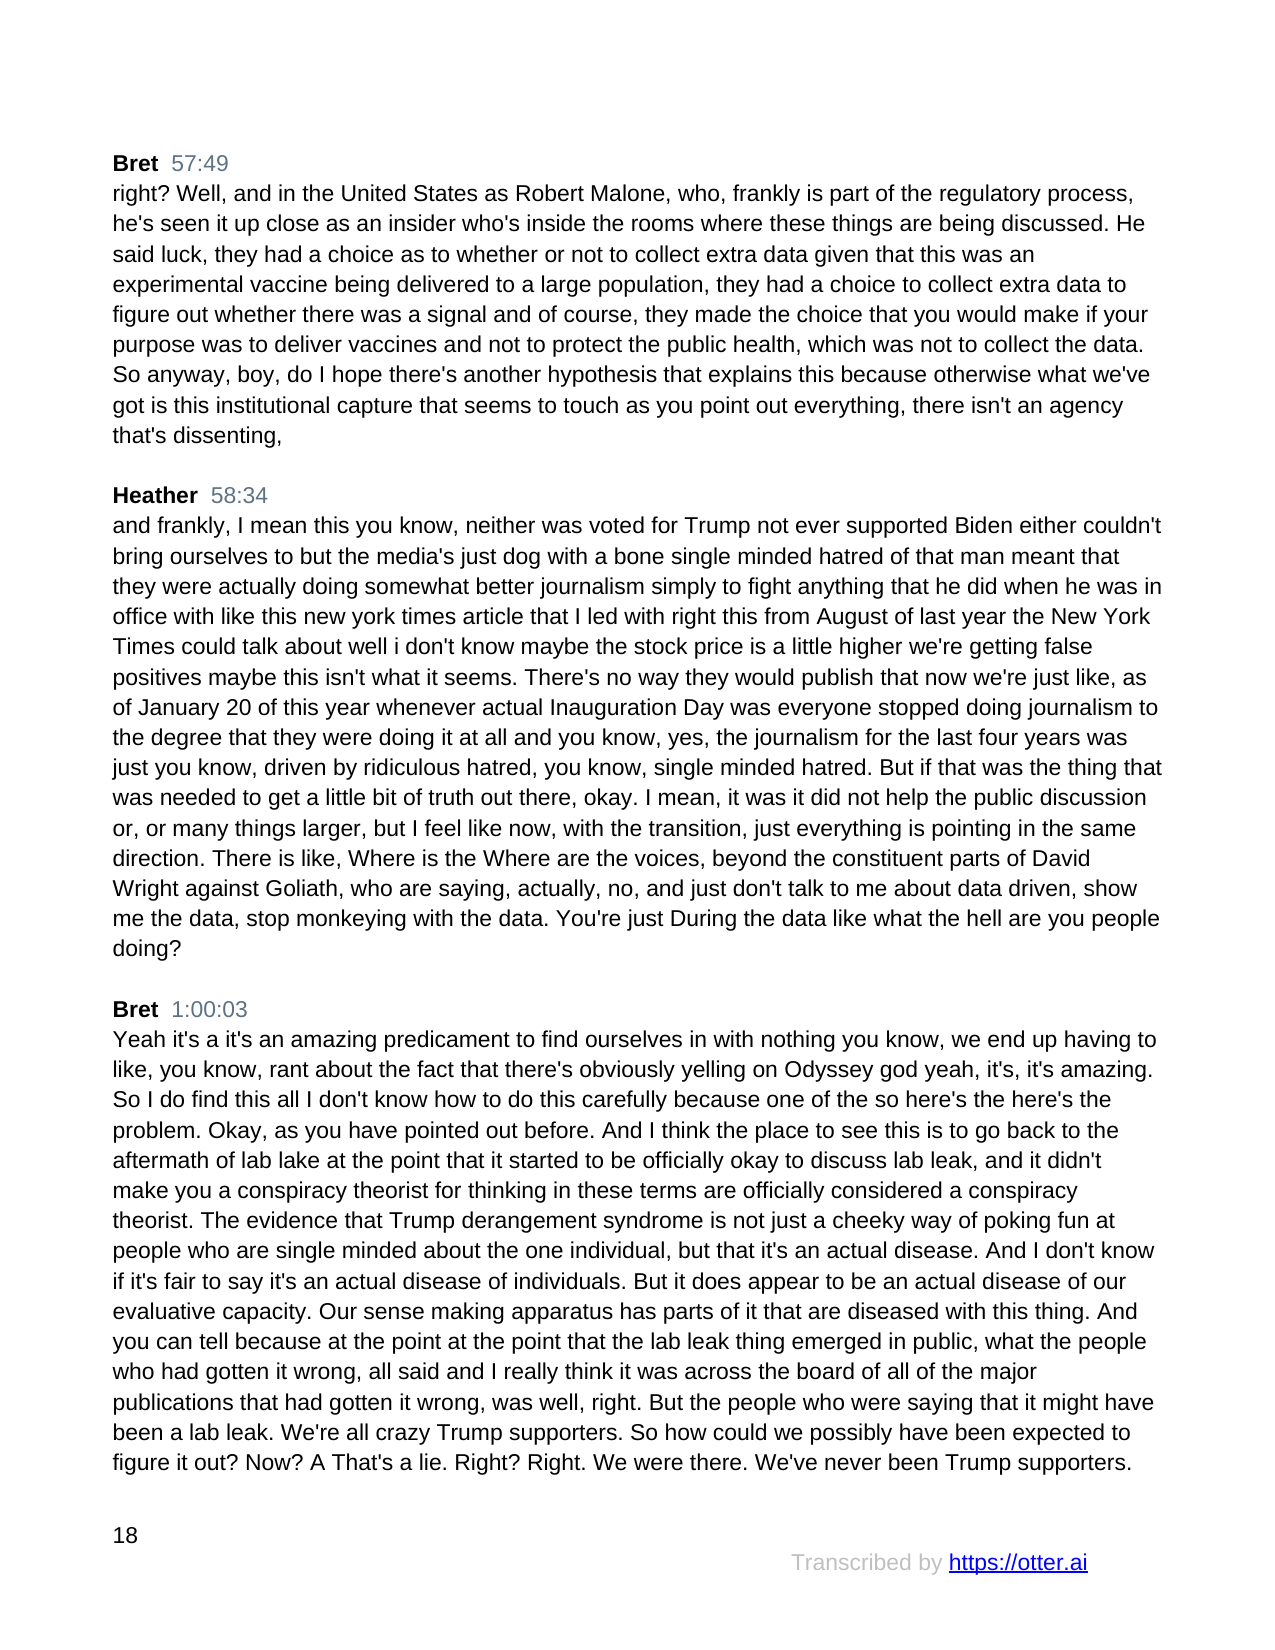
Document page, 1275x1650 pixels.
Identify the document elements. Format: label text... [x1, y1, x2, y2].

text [112, 1026, 1162, 1475]
text right? Well, and in the United States as Robert Malone, who, frankly is part of the regulatory process, he's seen it up close as an insider who's inside the rooms where these things are being discussed. He said luck, they had a choice as to whether or not to collect extra data given that this was an experimental vaccine being delivered to a large population, they had a choice to collect extra data to figure out whether there was a signal and of course, they made the choice that you would make if your purpose was to deliver vaccines and not to protect the public health, which was not to collect the data. So anyway, boy, do I hope there's another hypothesis that explains this because otherwise what we've got is this institutional capture that seems to touch as you point out everything, there isn't an agency that's dissenting, [112, 180, 1162, 448]
text Heather 58:34 [112, 482, 1162, 509]
text and frankly, I mean this you know, neither was voted for Trump not ever supported Biden either couldn't bring ourselves to but the media's just dog with a bone single minded hatred of that man meant that they were actually doing somewhat better journalism simply to fight anything that he did when he was in office with like this new york times article that I led with right this from August of last year the New York Times could talk about well i don't know maybe the stock price is a little higher we're getting false positives maybe this isn't what it seems. There's no way they would publish that now we're just like, as of January 20 of this year whenever actual Inauguration Day was everyone stopped doing journalism to the degree that they were doing it at all and you know, yes, the journalism for the last four years was just you know, driven by ridiculous hatred, you know, single minded hatred. But if that was the thing that was needed to get a little bit of truth out there, okay. I mean, it was it did not help the public discussion or, or many things larger, but I feel like now, with the transition, just everything is pointing in the same direction. There is like, Where is the Where are the voices, beyond the constituent parts of David Wright against Goliath, who are saying, actually, no, and just don't talk to me about data driven, show me the data, stop monkeying with the data. You're just During the data like what the hell are you people doing? [112, 512, 1162, 962]
text Bret 1:00:03 [112, 996, 1162, 1022]
text Bret 57:49 [112, 150, 1162, 176]
